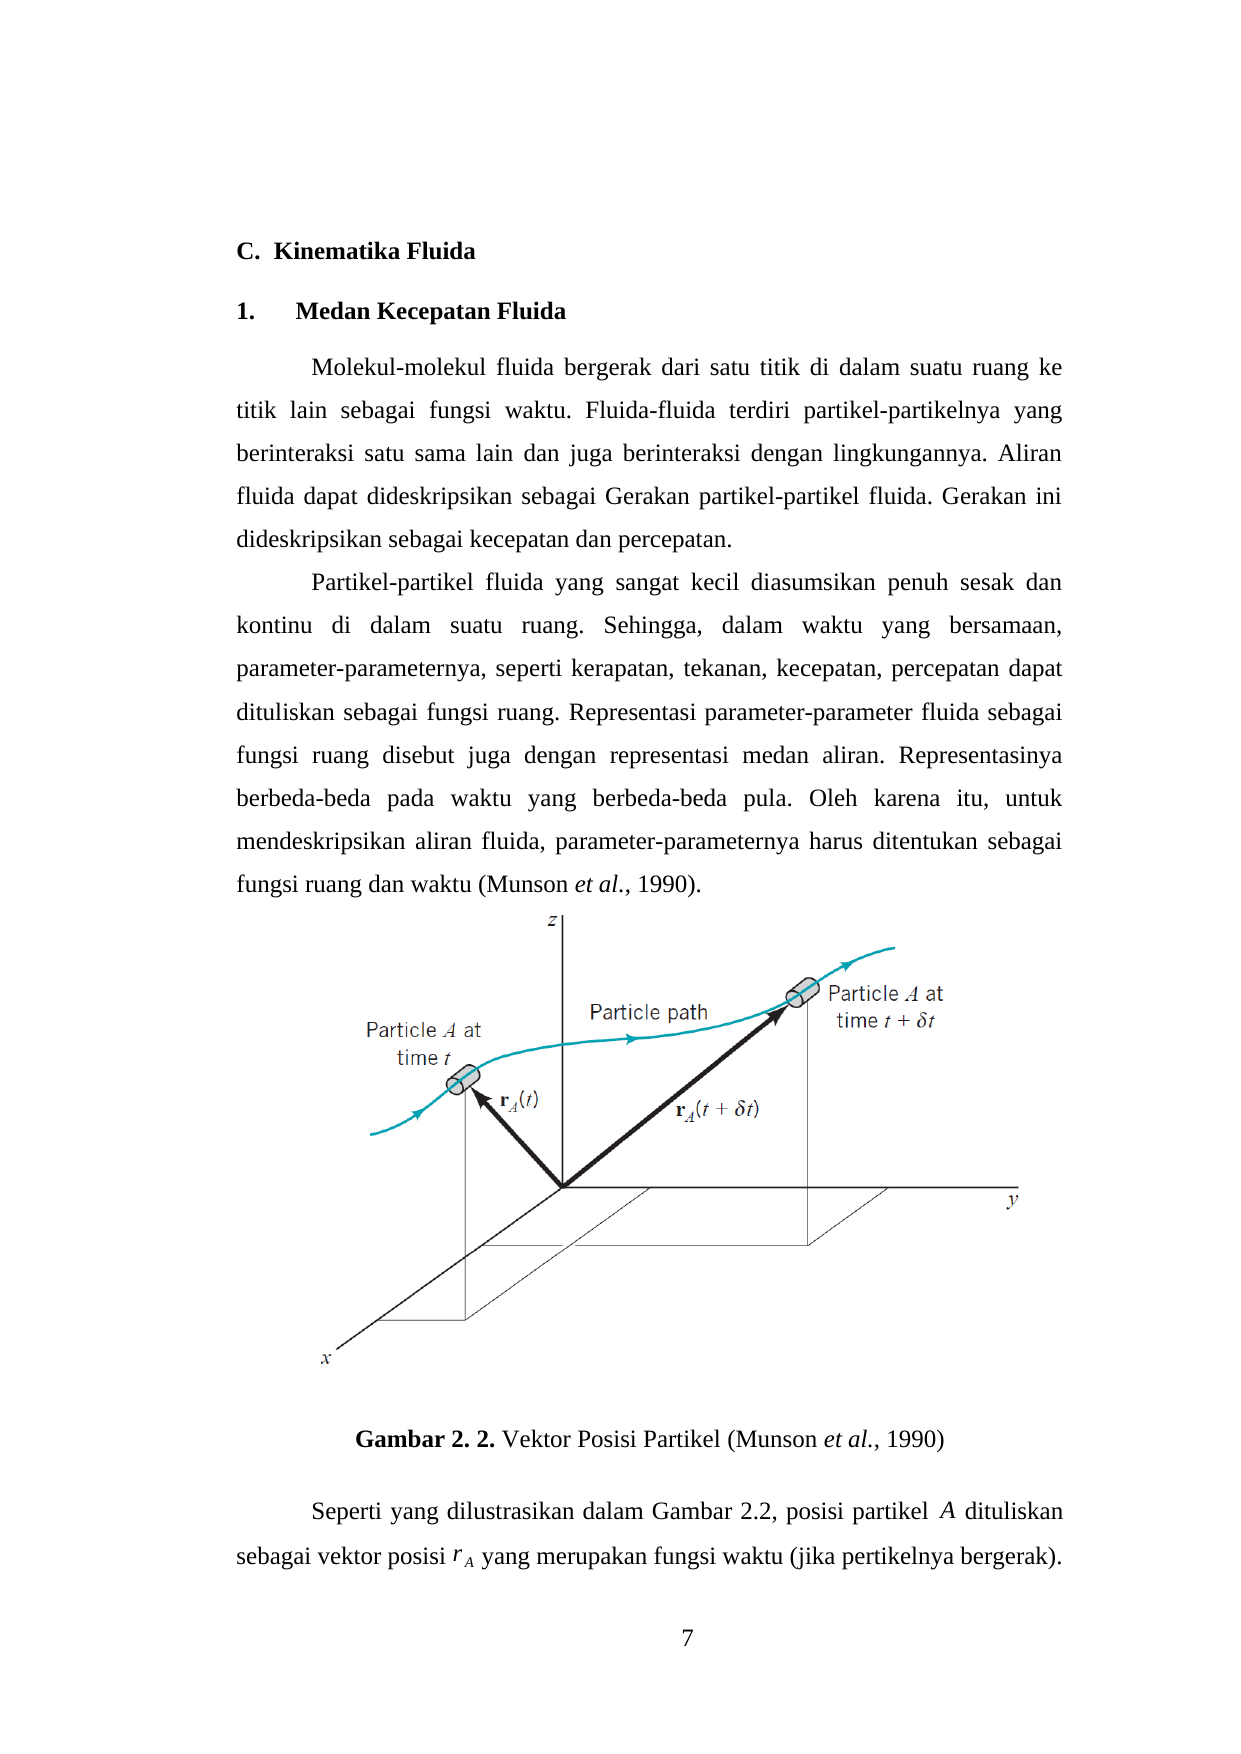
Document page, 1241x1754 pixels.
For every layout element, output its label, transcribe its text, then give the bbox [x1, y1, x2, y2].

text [236, 1496, 1063, 1571]
subtitle Kinematika Fluida [236, 236, 1063, 265]
text Partikel-partikel fluida yang sangat kecil diasumsikan penuh sesak dan kontinu di dalam suatu ruang. Sehingga, dalam waktu yang bersamaan, parameter-parameternya, seperti kerapatan, tekanan, kecepatan, percepatan dapat dituliskan sebagai fungsi ruang. Representasi parameter-parameter fluida sebagai fungsi ruang disebut juga dengan representasi medan aliran. Representasinya berbeda-beda pada waktu yang berbeda-beda pula. Oleh karena itu, untuk mendeskripsikan aliran fluida, parameter-parameternya harus ditentukan sebagai fungsi ruang dan waktu (Munson et al., 1990). [236, 567, 1063, 898]
text Molekul-molekul fluida bergerak dari satu titik di dalam suatu ruang ke titik lain sebagai fungsi waktu. Fluida-fluida terdiri partikel-partikelnya yang berinteraksi satu sama lain dan juga berinteraksi dengan lingkungannya. Aliran fluida dapat dideskripsikan sebagai Gerakan partikel-partikel fluida. Gerakan ini dideskripsikan sebagai kecepatan dan percepatan. [236, 352, 1063, 553]
text Gambar 2. 2. Vektor Posisi Partikel (Munson et al., 1990) [236, 1424, 1063, 1453]
subtitle Medan Kecepatan Fluida [236, 296, 1063, 325]
picture [311, 912, 1027, 1367]
